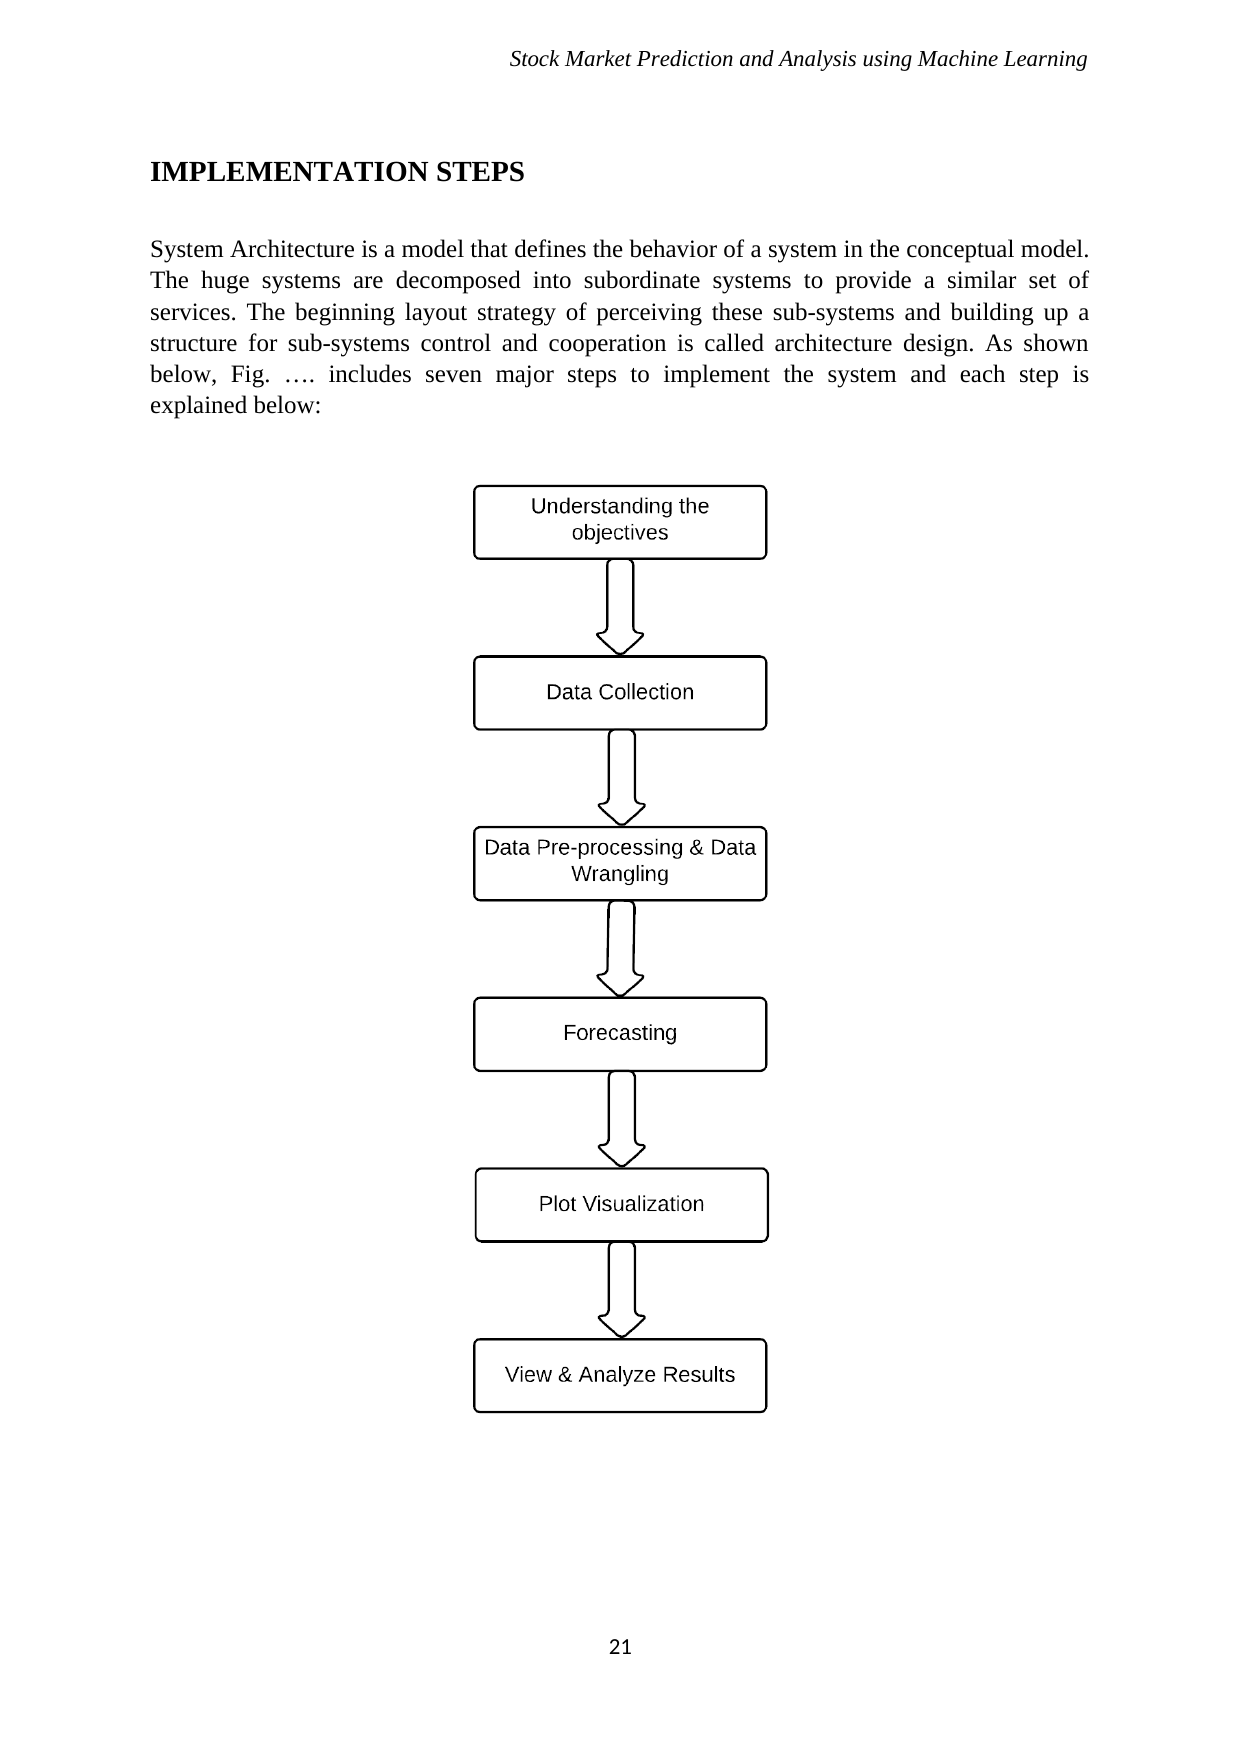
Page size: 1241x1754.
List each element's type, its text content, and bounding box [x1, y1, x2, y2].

picture [425, 437, 815, 1461]
subtitle IMPLEMENTATION STEPS [150, 154, 1090, 188]
text System Architecture is a model that defines the behavior of a system in the conceptual model. The huge systems are decomposed into subordinate systems to provide a similar set of services. The beginning layout strategy of perceiving these sub-systems and building up a structure for sub-systems control and cooperation is called architecture design. As shown below, Fig. …. includes seven major steps to implement the system and each step is explained below: [150, 387, 1090, 418]
